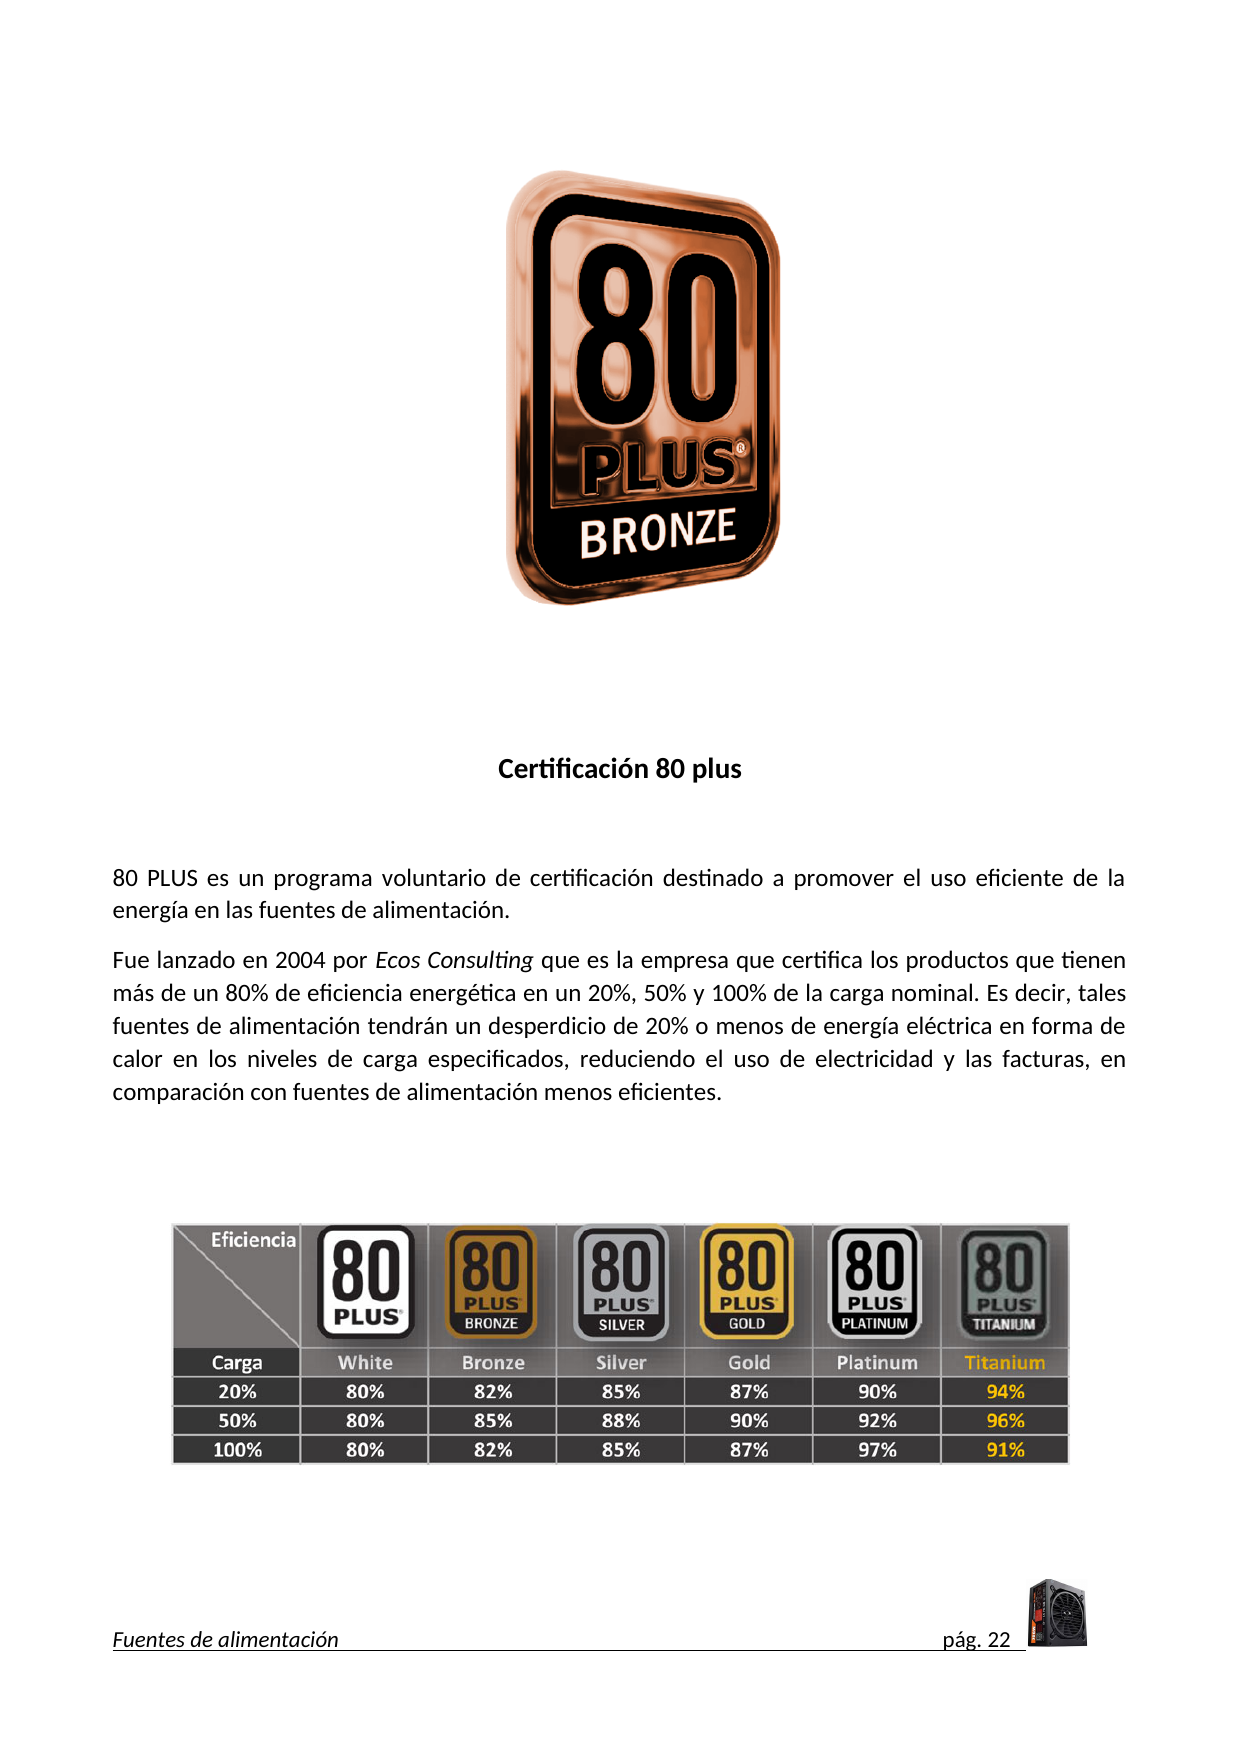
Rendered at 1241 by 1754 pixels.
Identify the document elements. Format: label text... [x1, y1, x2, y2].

text Fue lanzado en 2004 por Ecos Consulting que es la empresa que certifica los productos que tienen más de un 80% de eficiencia energética en un 20%, 50% y 100% de la carga nominal. Es decir, tales fuentes de alimentación tendrán un desperdicio de 20% o menos de energía eléctrica en forma de calor en los niveles de carga especificados, reduciendo el uso de electricidad y las facturas, en comparación con fuentes de alimentación menos eficientes. [112, 944, 1128, 1106]
text 80 PLUS es un programa voluntario de certificación destinado a promover el uso eficiente de la energía en las fuentes de alimentación. [112, 862, 1128, 925]
picture [1026, 1579, 1088, 1648]
subtitle Certificación 80 plus [112, 750, 1128, 786]
picture [294, 150, 984, 625]
picture [169, 1221, 1071, 1466]
